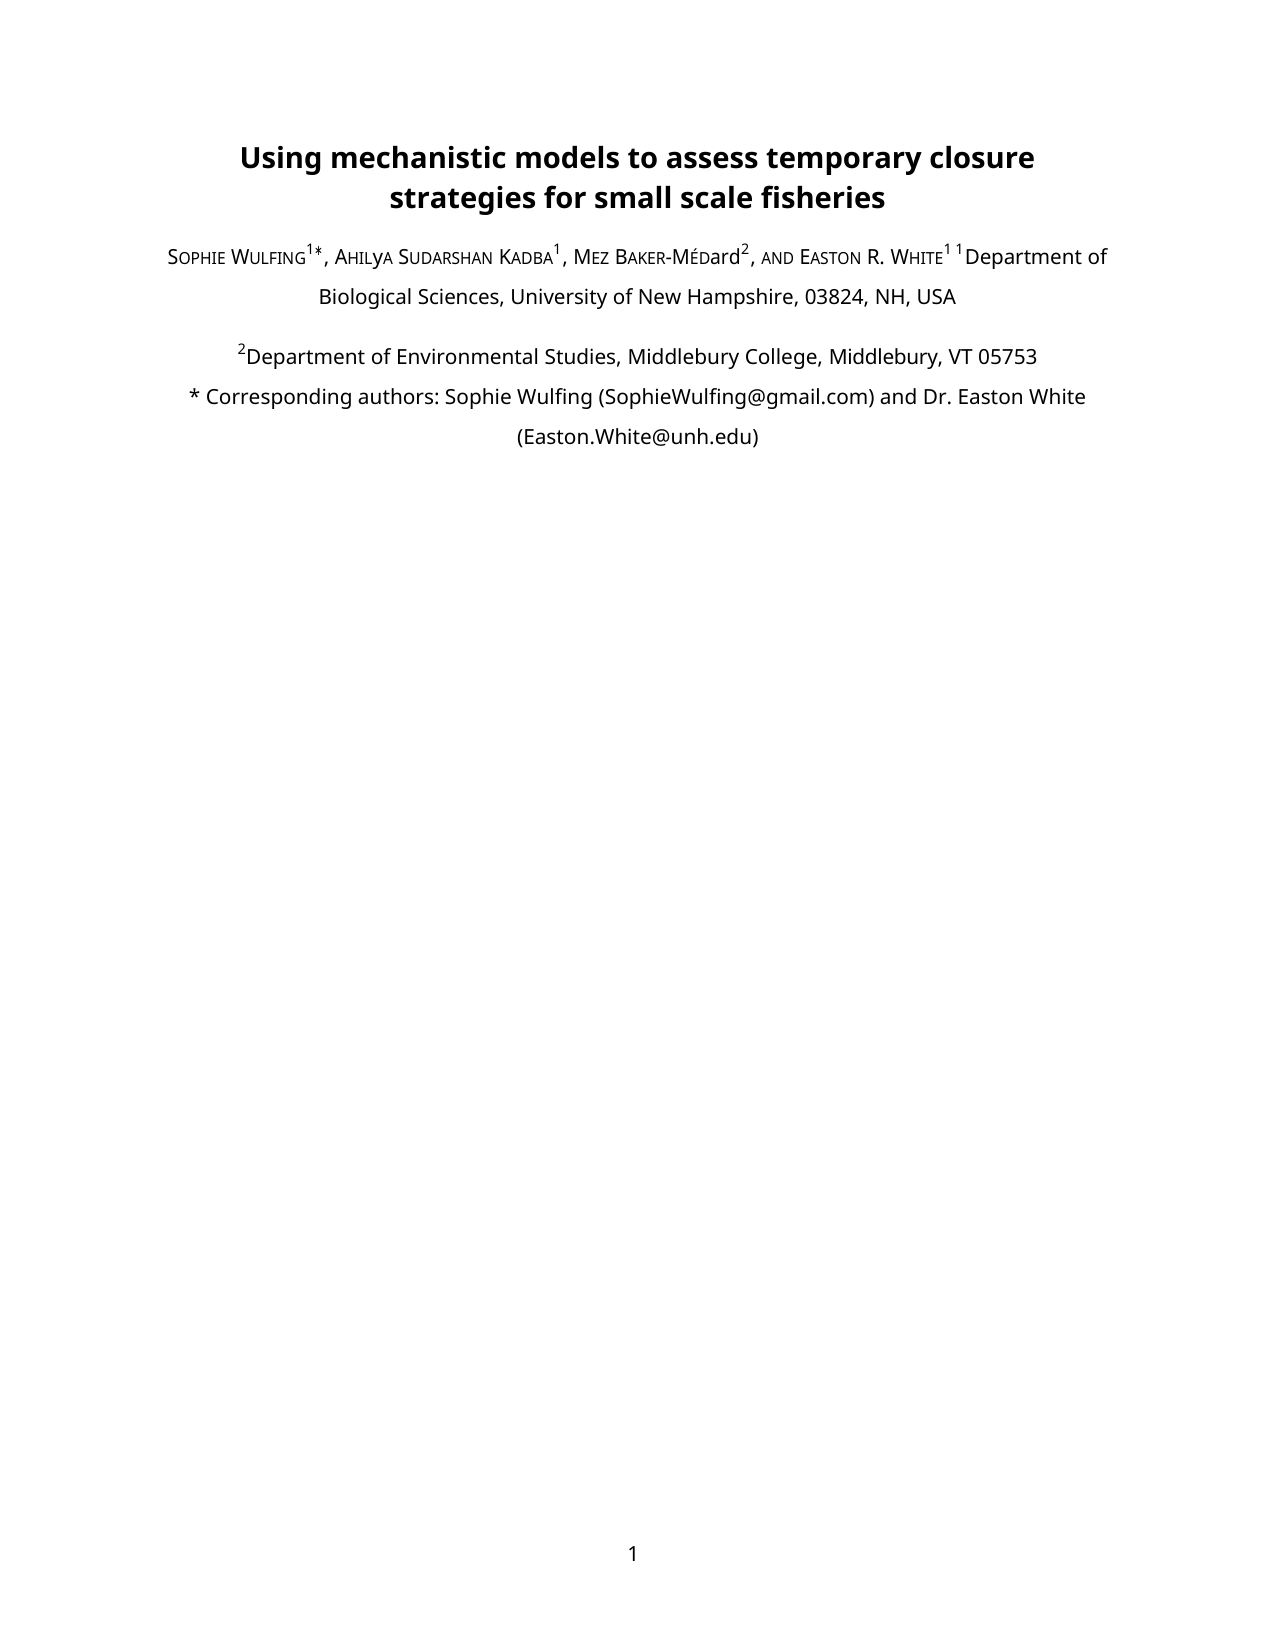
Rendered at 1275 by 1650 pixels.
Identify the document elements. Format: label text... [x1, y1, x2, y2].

subtitle Using mechanistic models to assess temporary closure strategies for small scale fisheries [162, 138, 1113, 217]
text * Corresponding authors: Sophie Wulfing (SophieWulfing@gmail.com) and Dr. Easton White (Easton.White@unh.edu) [162, 382, 1113, 451]
text Sophie Wulfing1∗, Ahilya Sudarshan Kadba1, Mez Baker-Médard2, and Easton R. White1 1Department of Biological Sciences, University of New Hampshire, 03824, NH, USA [162, 239, 1112, 310]
text 2Department of Environmental Studies, Middlebury College, Middlebury, VT 05753 [162, 339, 1112, 371]
